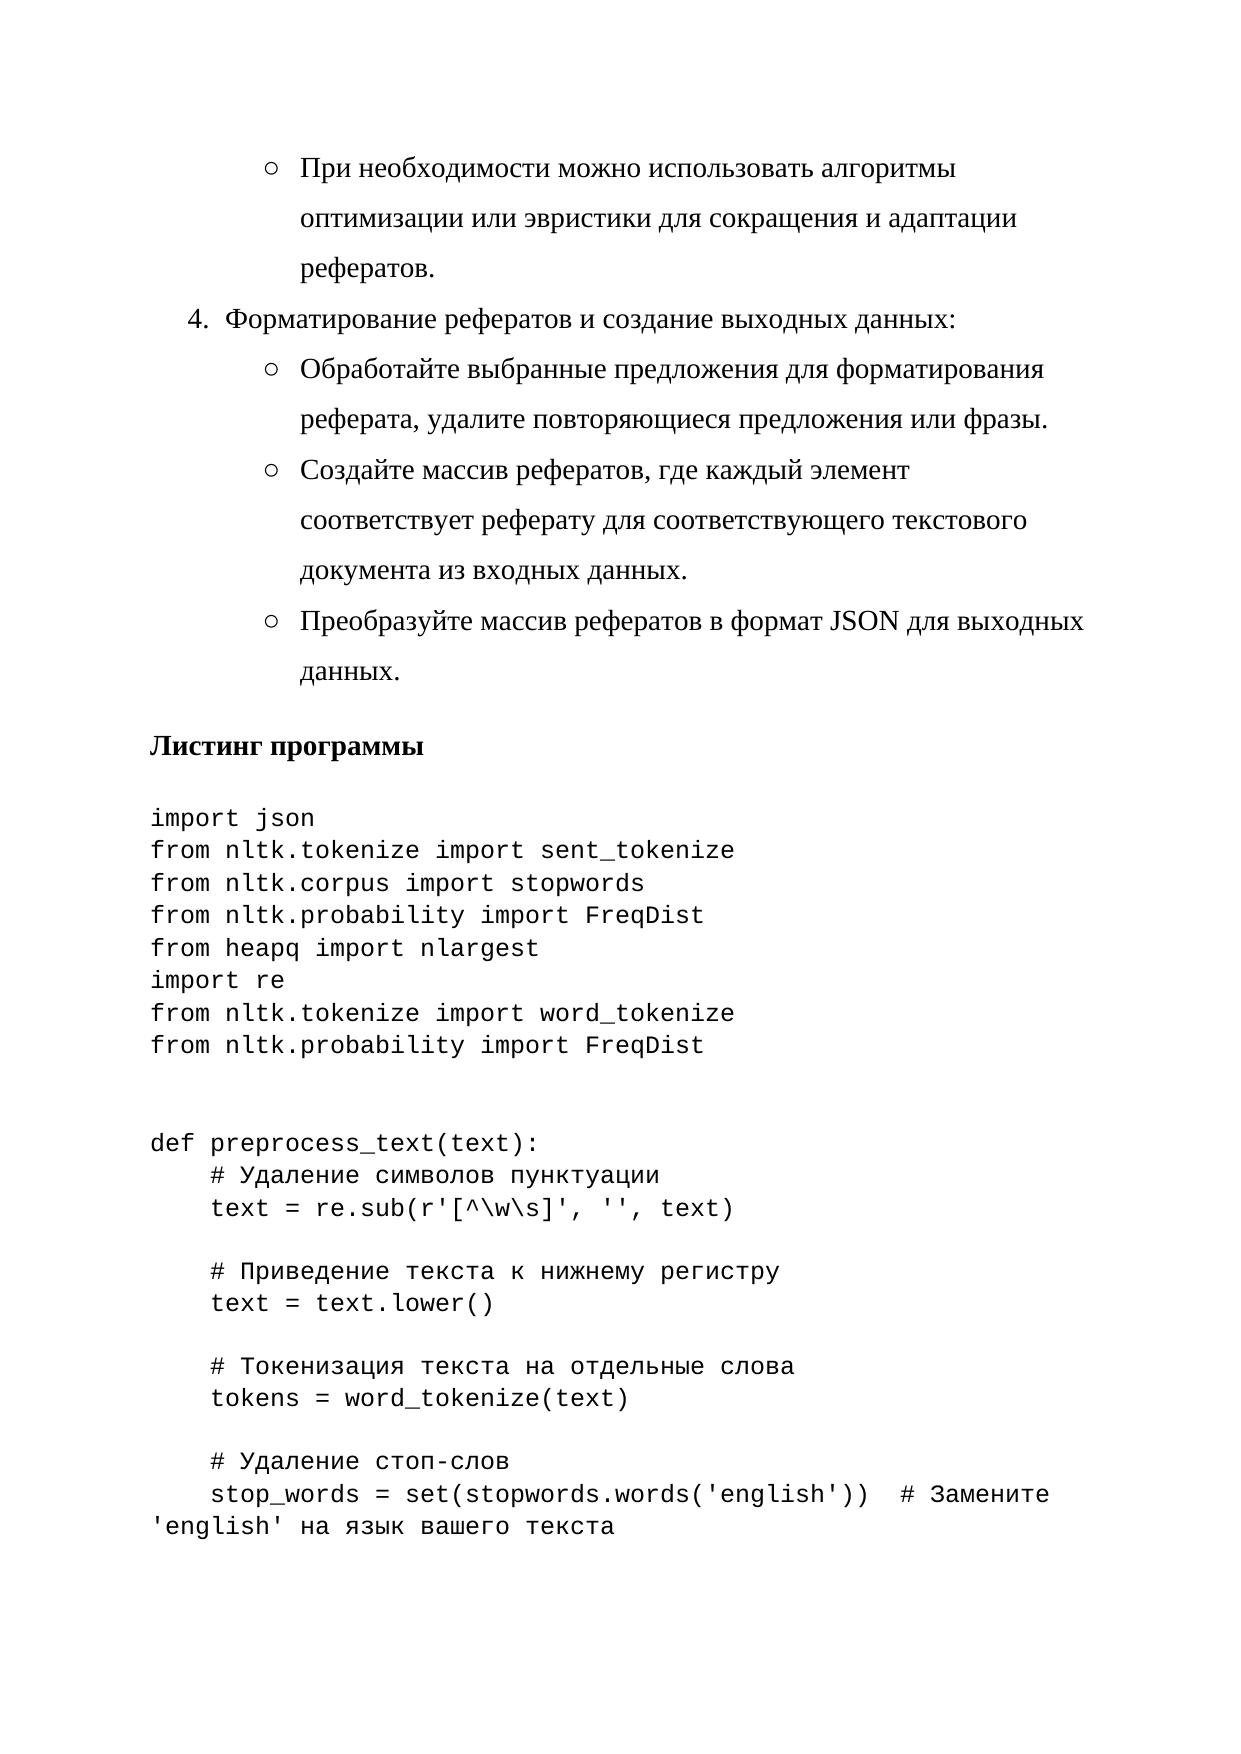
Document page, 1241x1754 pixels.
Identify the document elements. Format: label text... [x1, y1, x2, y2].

text from heapq import nlargest [150, 936, 1090, 964]
text from nltk.tokenize import word_tokenize [150, 1001, 1090, 1029]
text import re [150, 968, 1090, 996]
text from nltk.corpus import stopwords [150, 871, 1090, 899]
list Форматирование рефератов и создание выходных данных: [187, 301, 1090, 334]
list Создайте массив рефератов, где каждый элемент соответствует реферату для соответствующего текстового документа из входных данных. [262, 452, 1090, 586]
text from nltk.probability import FreqDist [150, 903, 1090, 931]
text stop_words = set(stopwords.words('english')) # Замените 'english' на язык вашего текста [150, 1481, 1090, 1542]
text def preprocess_text(text): [150, 1131, 1090, 1159]
text Листинг программы [150, 728, 1090, 762]
text import json [150, 806, 1090, 834]
text from nltk.probability import FreqDist [150, 1033, 1090, 1061]
text # Удаление стоп-слов [150, 1449, 1090, 1477]
text # Токенизация текста на отдельные слова [150, 1353, 1090, 1382]
text text = text.lower() [150, 1291, 1090, 1319]
list Преобразуйте массив рефератов в формат JSON для выходных данных. [262, 603, 1090, 687]
list Обработайте выбранные предложения для форматирования реферата, удалите повторяющиеся предложения или фразы. [262, 351, 1090, 435]
text from nltk.tokenize import sent_tokenize [150, 838, 1090, 866]
text tokens = word_tokenize(text) [150, 1386, 1090, 1414]
text # Удаление символов пунктуации [150, 1163, 1090, 1191]
text # Приведение текста к нижнему регистру [150, 1258, 1090, 1287]
list При необходимости можно использовать алгоритмы оптимизации или эвристики для сокращения и адаптации рефератов. [262, 150, 1090, 284]
text text = re.sub(r'[^\w\s]', '', text) [150, 1196, 1090, 1224]
